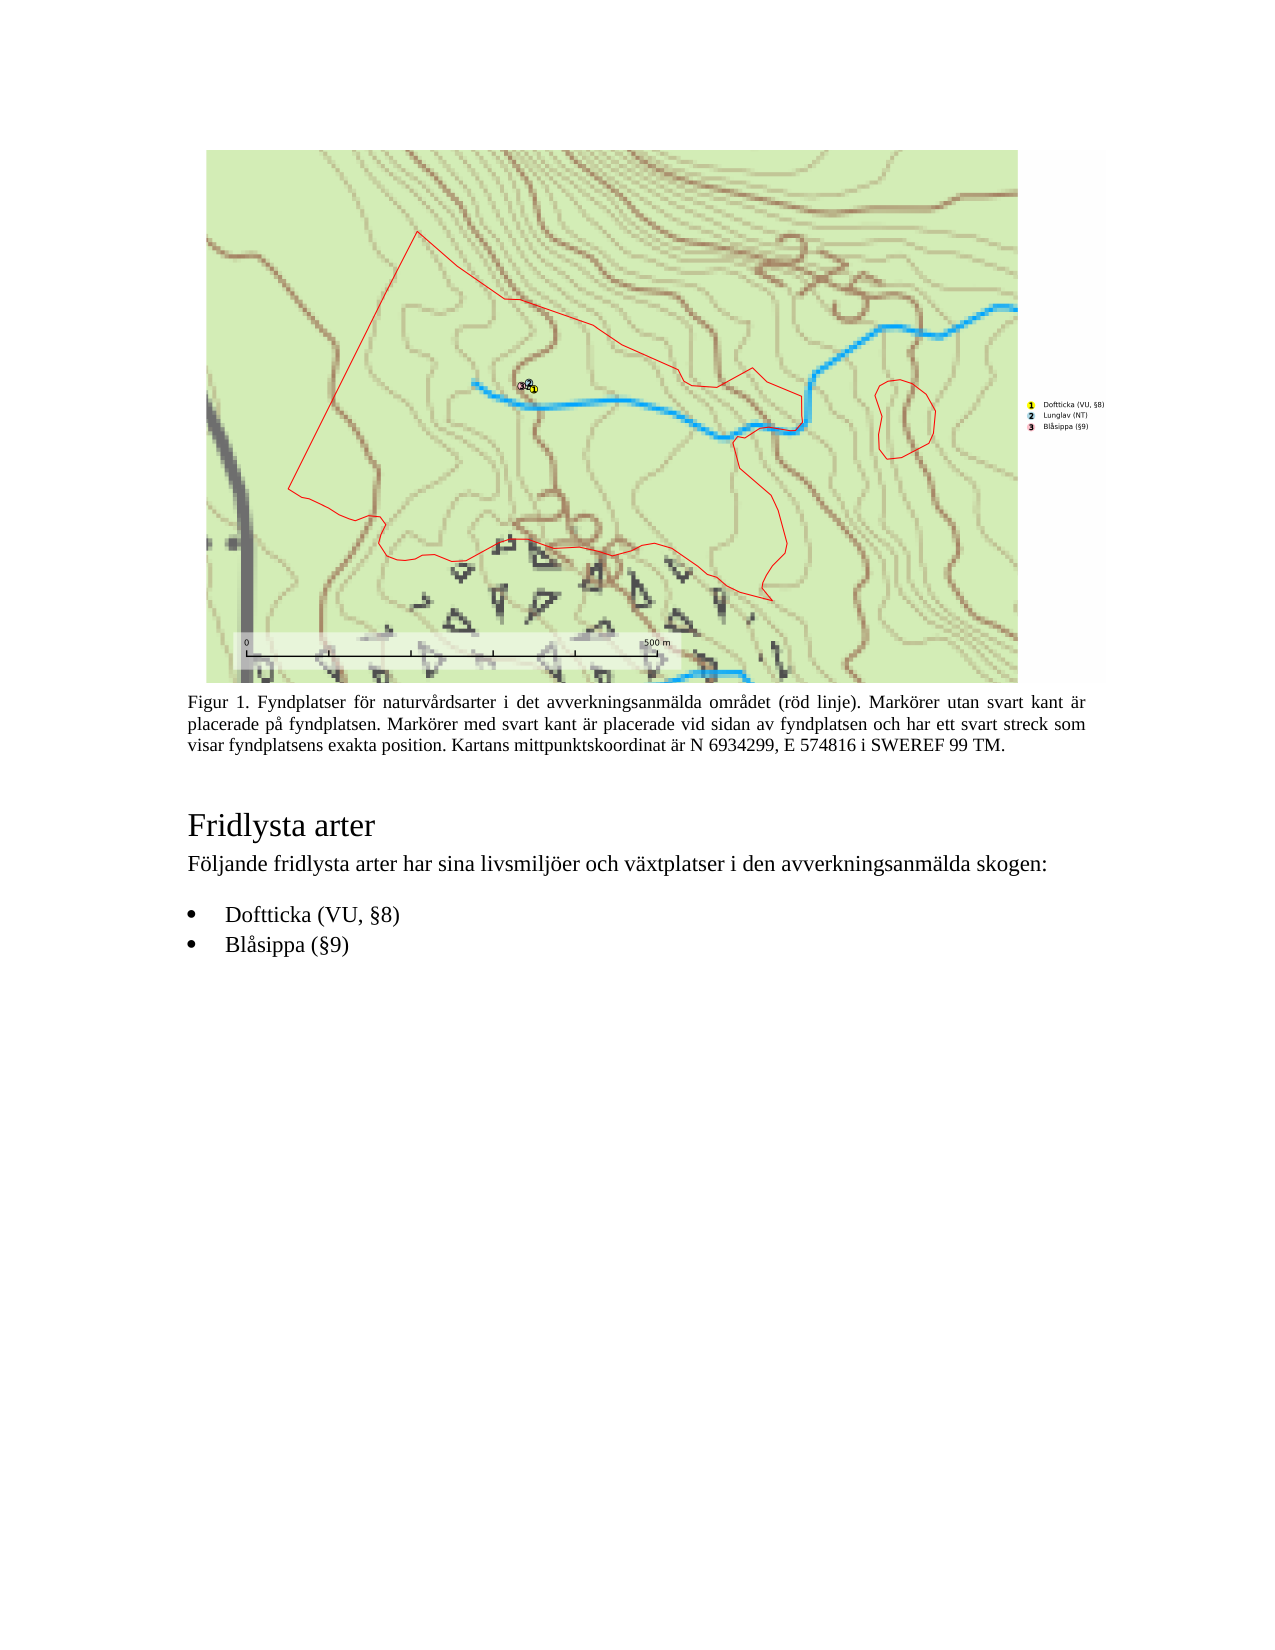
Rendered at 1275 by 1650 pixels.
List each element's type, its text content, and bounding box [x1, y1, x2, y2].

picture [206, 150, 1107, 683]
list Blåsippa (§9) [187, 931, 1087, 957]
list Doftticka (VU, §8) [187, 901, 1087, 927]
text Följande fridlysta arter har sina livsmiljöer och växtplatser i den avverkningsanmälda skogen: [187, 850, 1087, 876]
subtitle Fridlysta arter [187, 806, 1087, 844]
text Figur 1. Fyndplatser för naturvårdsarter i det avverkningsanmälda området (röd linje). Markörer utan svart kant är placerade på fyndplatsen. Markörer med svart kant är placerade vid sidan av fyndplatsen och har ett svart streck som visar fyndplatsens exakta position. Kartans mittpunktskoordinat är N 6934299, E 574816 i SWEREF 99 TM. [187, 691, 1087, 756]
